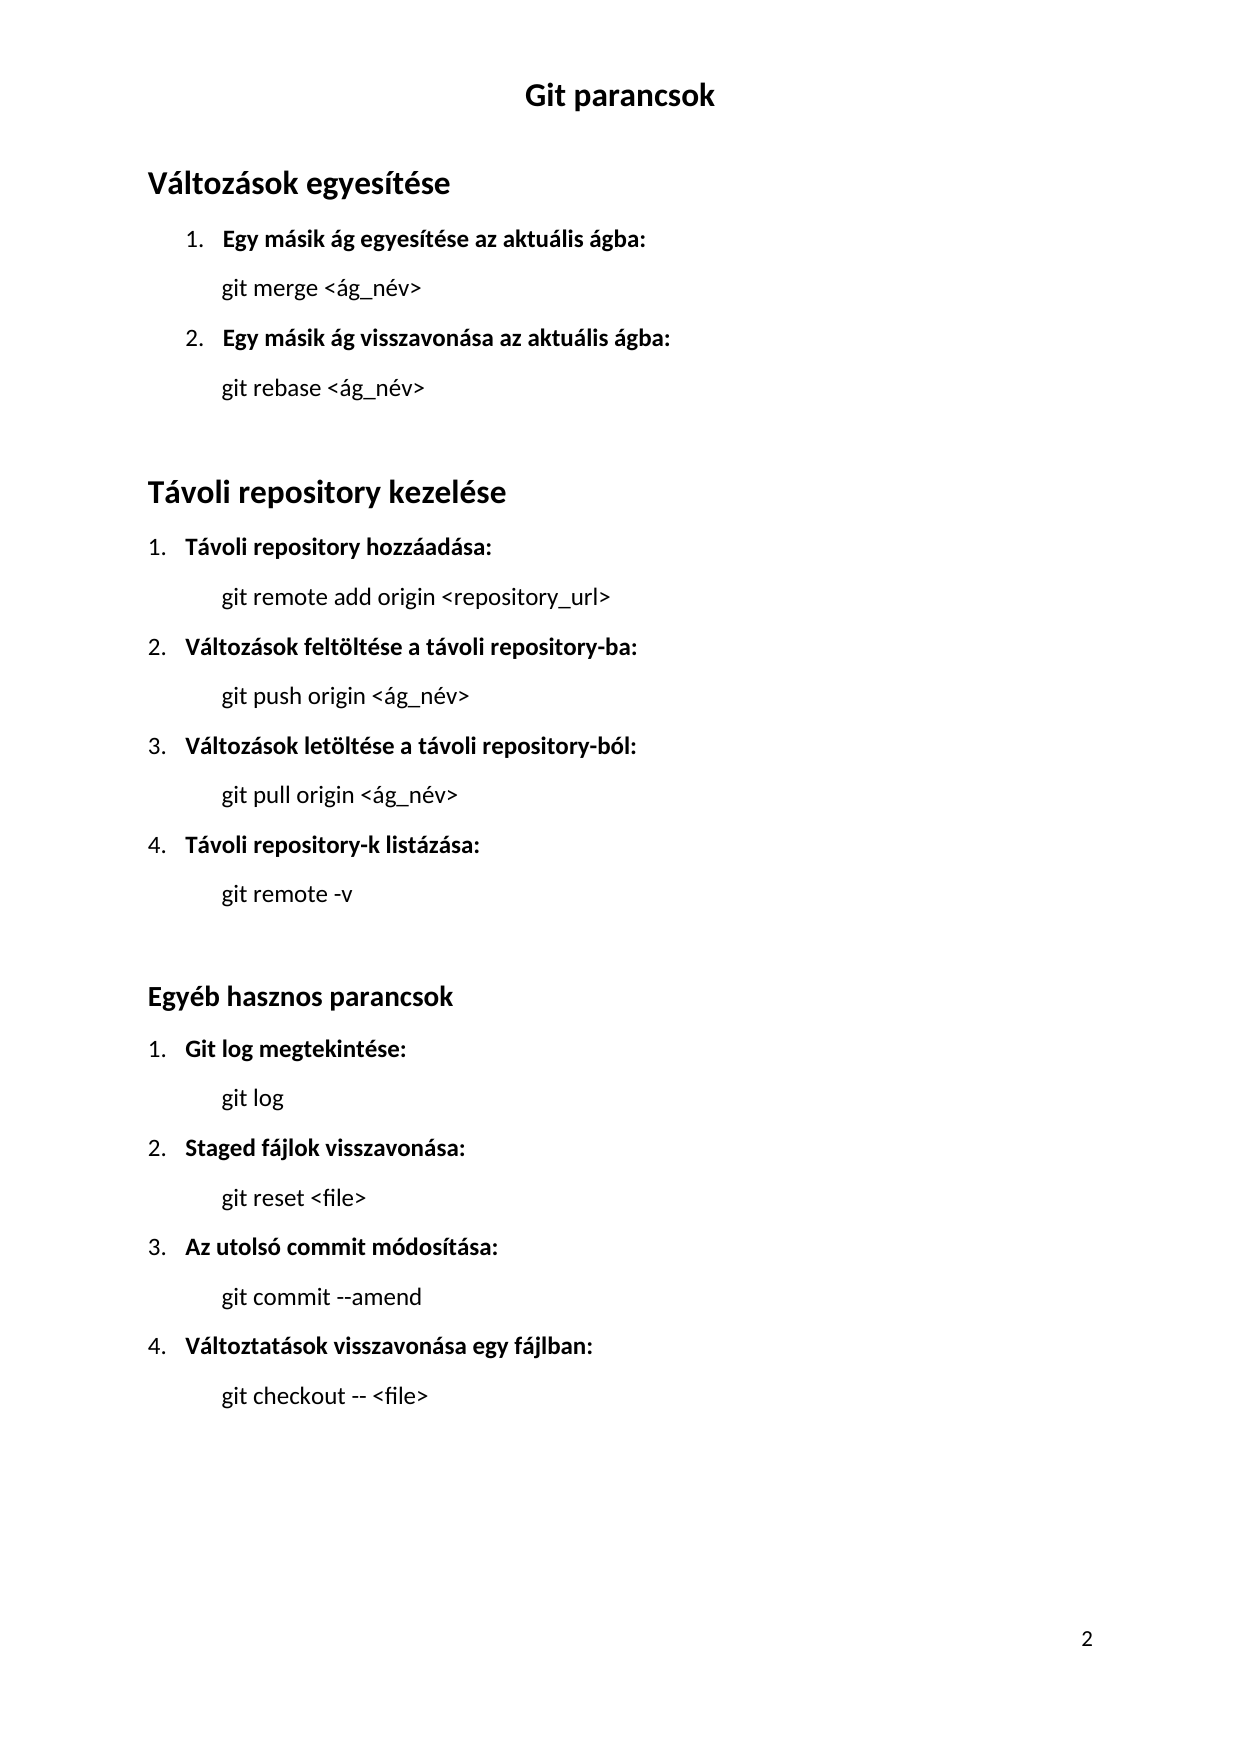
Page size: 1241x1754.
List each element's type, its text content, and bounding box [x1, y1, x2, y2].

list Változtatások visszavonása egy fájlban: [148, 1330, 1093, 1361]
list Az utolsó commit módosítása: [148, 1231, 1093, 1262]
text git rebase <ág_név> [148, 372, 1093, 402]
text git checkout -- <file> [148, 1380, 1093, 1411]
list Staged fájlok visszavonása: [148, 1132, 1093, 1163]
list Távoli repository hozzáadása: [148, 532, 1093, 562]
text git pull origin <ág_név> [148, 779, 1093, 810]
list Git log megtekintése: [148, 1033, 1093, 1063]
text Távoli repository kezelése [148, 471, 1093, 512]
text git reset <file> [148, 1182, 1093, 1212]
text git remote add origin <repository_url> [148, 581, 1093, 612]
text git push origin <ág_név> [148, 680, 1093, 711]
list Változások letöltése a távoli repository-ból: [148, 730, 1093, 760]
text Egyéb hasznos parancsok [148, 978, 1093, 1013]
list Egy másik ág visszavonása az aktuális ágba: [185, 322, 1093, 353]
text git commit --amend [148, 1281, 1093, 1311]
text git log [148, 1082, 1093, 1113]
text git merge <ág_név> [148, 273, 1093, 303]
text git remote -v [148, 879, 1093, 909]
list Távoli repository-k listázása: [148, 829, 1093, 859]
text Változások egyesítése [148, 162, 1093, 203]
list Változások feltöltése a távoli repository-ba: [148, 631, 1093, 661]
list Egy másik ág egyesítése az aktuális ágba: [185, 223, 1093, 253]
